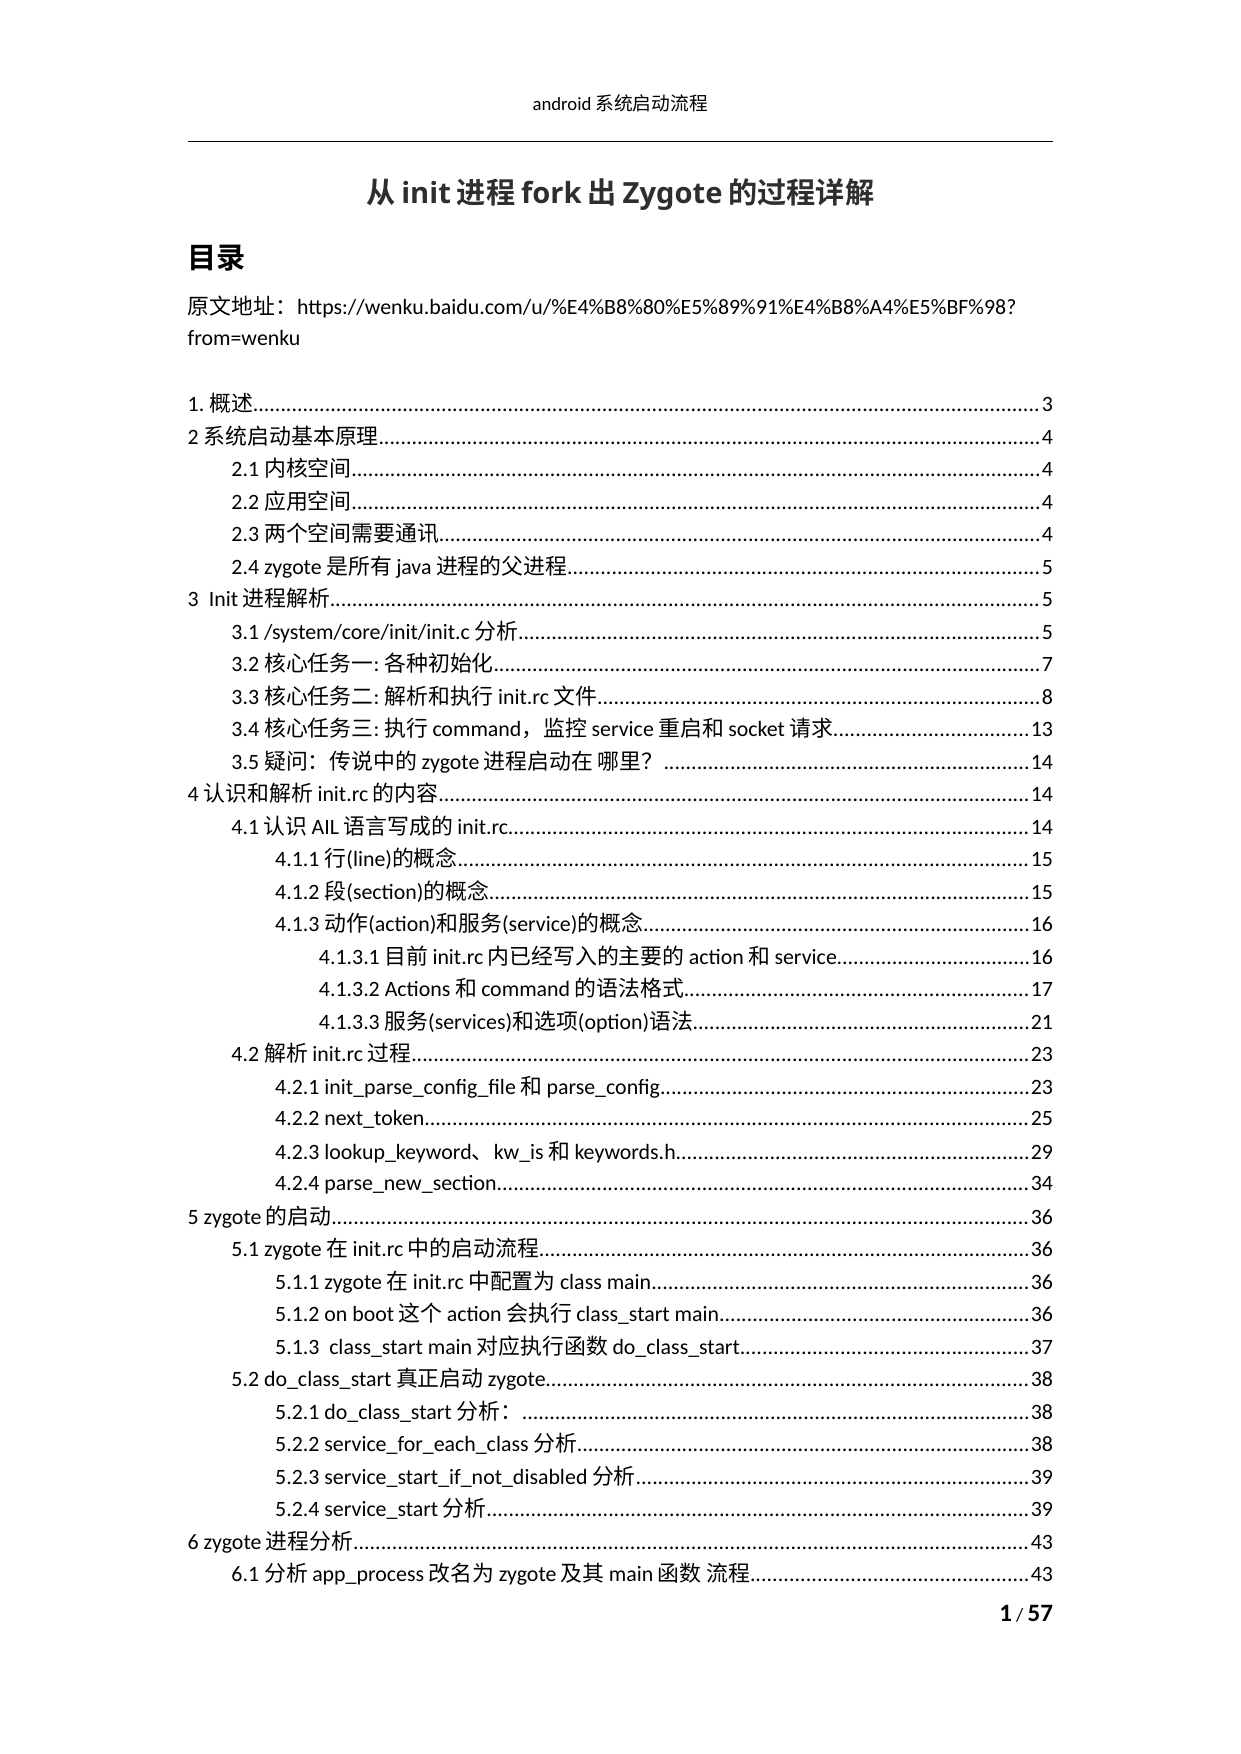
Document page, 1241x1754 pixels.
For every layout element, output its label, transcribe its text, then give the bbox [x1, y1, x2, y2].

text 4.1.3.3服务(services)和选项(option)语法 21 [319, 1003, 1053, 1036]
text 4.2 解析init.rc过程 23 [231, 1036, 1053, 1068]
text 1. 概述 3 [187, 386, 1053, 418]
text 4.1.1 行(line)的概念 15 [275, 841, 1053, 873]
text 4.2.2 next_token 25 [275, 1101, 1053, 1133]
text 4 认识和解析init.rc的内容 14 [187, 776, 1053, 808]
text 6.1 分析app_process改名为zygote及其main函数 流程 43 [231, 1556, 1053, 1588]
text 4.2.4 parse_new_section 34 [275, 1166, 1053, 1198]
text 3.5 疑问：传说中的zygote进程启动在 哪里？ 14 [231, 743, 1053, 776]
text 目录 [187, 223, 1053, 288]
text 5.2.3 service_start_if_not_disabled分析 39 [275, 1458, 1053, 1491]
text 5.1 zygote在init.rc中的启动流程 36 [231, 1231, 1053, 1263]
text 2 系统启动基本原理 4 [187, 418, 1053, 451]
text 5.1.1 zygote在init.rc中配置为class main 36 [275, 1263, 1053, 1296]
text 5.2.1 do_class_start分析： 38 [275, 1393, 1053, 1426]
text 从init进程fork出Zygote的过程详解 [187, 158, 1053, 223]
text 4.2.3 lookup_keyword、kw_is和keywords.h 29 [275, 1133, 1053, 1166]
text 5.2 do_class_start真正启动zygote 38 [231, 1361, 1053, 1393]
text 2.3 两个空间需要通讯 4 [231, 516, 1053, 548]
text 2.2 应用空间 4 [231, 483, 1053, 516]
text 原文地址：https://wenku.baidu.com/u/%E4%B8%80%E5%89%91%E4%B8%A4%E5%BF%98?from=wenku [187, 288, 1053, 353]
text 3.3 核心任务二: 解析和执行init.rc文件 8 [231, 678, 1053, 711]
text 5.1.3 class_start main对应执行函数do_class_start 37 [275, 1328, 1053, 1361]
text 3.2 核心任务一: 各种初始化 7 [231, 646, 1053, 678]
text 4.1.3.1目前init.rc内已经写入的主要的action和service 16 [319, 938, 1053, 971]
text 5.1.2 on boot这个action会执行class_start main 36 [275, 1296, 1053, 1328]
text 3 Init进程解析 5 [187, 581, 1053, 613]
text 4.1.2 段(section)的概念 15 [275, 873, 1053, 906]
text 4.1认识AIL语言写成的init.rc 14 [231, 808, 1053, 841]
text 4.1.3 动作(action)和服务(service)的概念 16 [275, 906, 1053, 938]
text 2.4 zygote是所有java进程的父进程 5 [231, 548, 1053, 581]
text 3.1 /system/core/init/init.c分析 5 [231, 613, 1053, 646]
text 5.2.4 service_start分析 39 [275, 1491, 1053, 1523]
text 6 zygote进程分析 43 [187, 1523, 1053, 1556]
text 5 zygote的启动 36 [187, 1198, 1053, 1231]
text 5.2.2 service_for_each_class分析 38 [275, 1426, 1053, 1458]
text 2.1 内核空间 4 [231, 451, 1053, 483]
text 4.1.3.2 Actions和command的语法格式 17 [319, 971, 1053, 1003]
text 4.2.1 init_parse_config_file和parse_config 23 [275, 1068, 1053, 1101]
text 3.4 核心任务三: 执行command，监控service重启和socket请求 13 [231, 711, 1053, 743]
